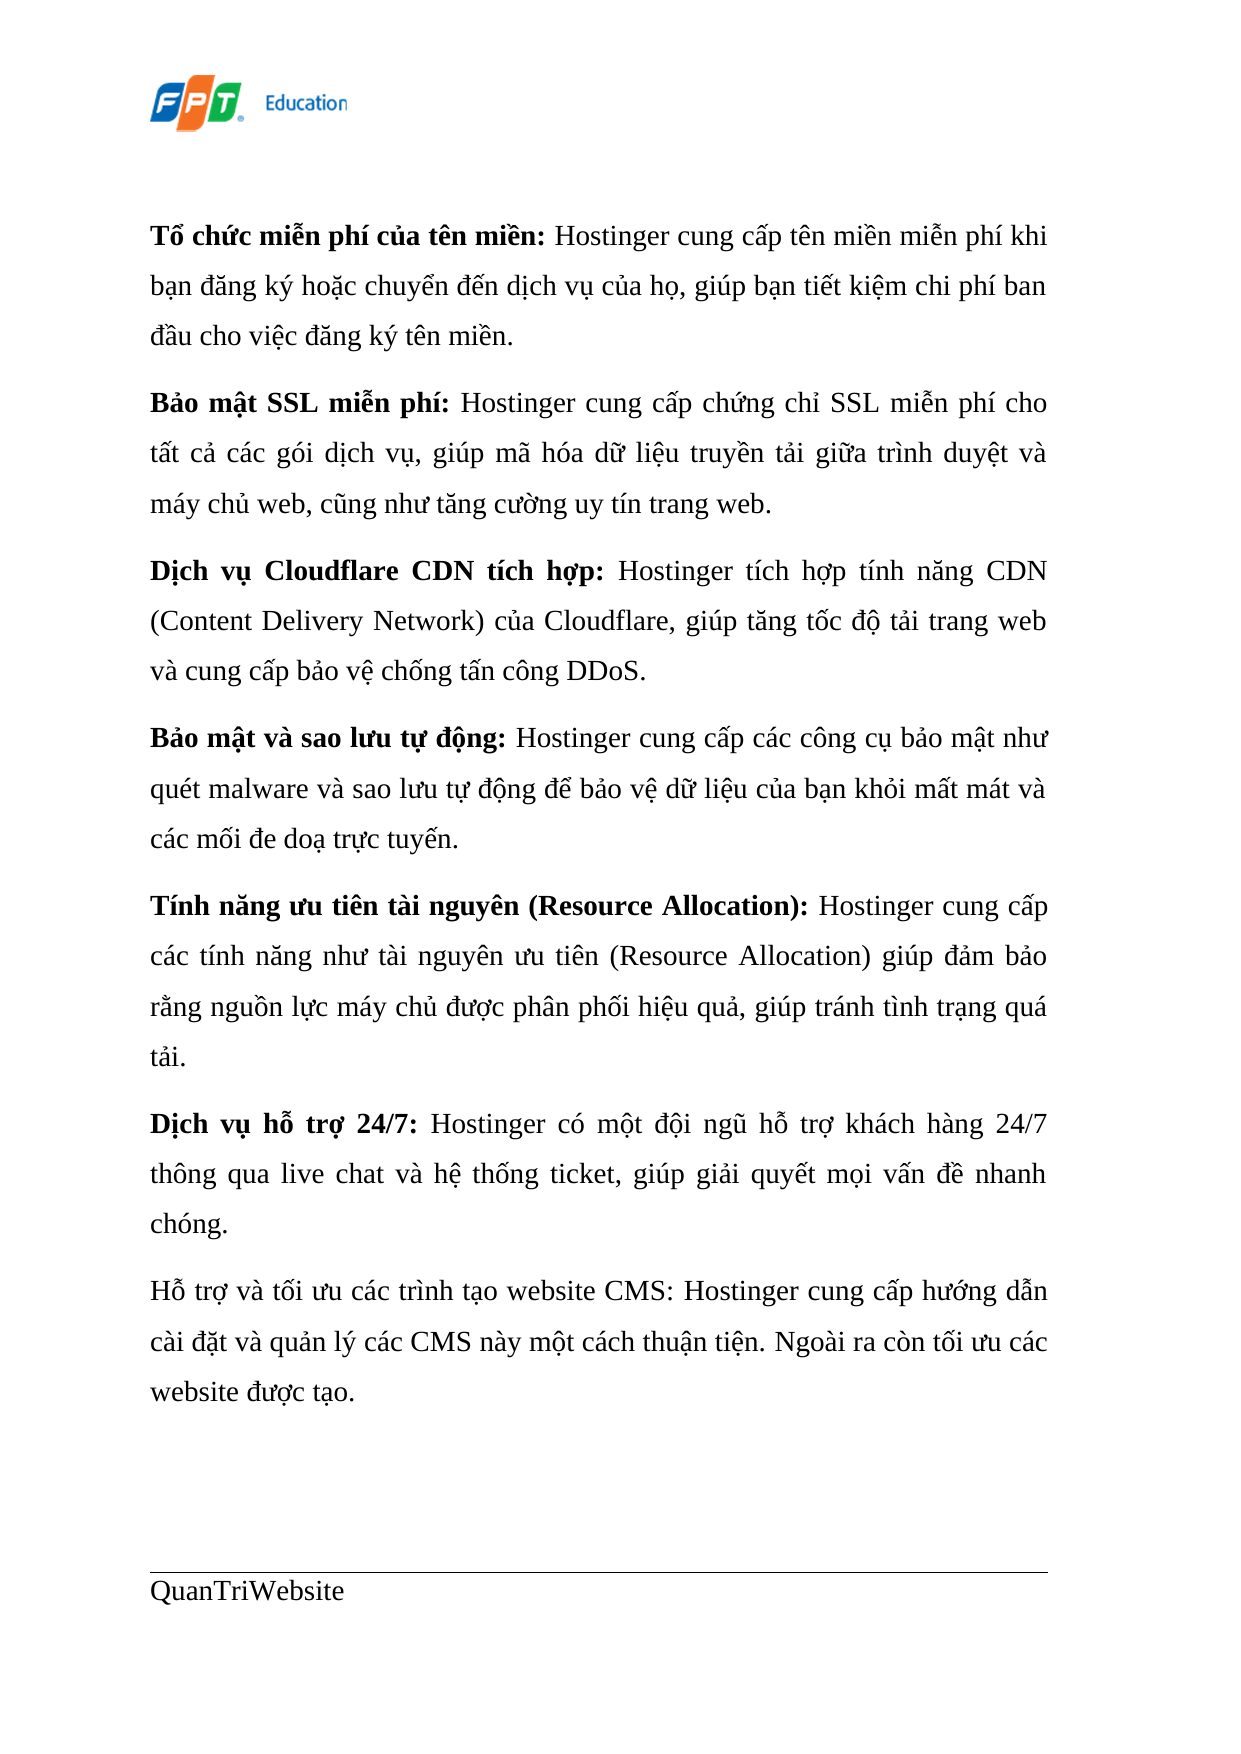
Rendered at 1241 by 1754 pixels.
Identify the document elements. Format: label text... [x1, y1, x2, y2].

text Bảo mật và sao lưu tự động: Hostinger cung cấp các công cụ bảo mật như quét malware và sao lưu tự động để bảo vệ dữ liệu của bạn khỏi mất mát và các mối đe doạ trực tuyến. [150, 720, 1048, 854]
text Dịch vụ Cloudflare CDN tích hợp: Hostinger tích hợp tính năng CDN (Content Delivery Network) của Cloudflare, giúp tăng tốc độ tải trang web và cung cấp bảo vệ chống tấn công DDoS. [150, 553, 1048, 687]
text Dịch vụ hỗ trợ 24/7: Hostinger có một đội ngũ hỗ trợ khách hàng 24/7 thông qua live chat và hệ thống ticket, giúp giải quyết mọi vấn đề nhanh chóng. [150, 1106, 1048, 1240]
text Bảo mật SSL miễn phí: Hostinger cung cấp chứng chỉ SSL miễn phí cho tất cả các gói dịch vụ, giúp mã hóa dữ liệu truyền tải giữa trình duyệt và máy chủ web, cũng như tăng cường uy tín trang web. [150, 385, 1048, 519]
picture [150, 75, 347, 132]
text Tính năng ưu tiên tài nguyên (Resource Allocation): Hostinger cung cấp các tính năng như tài nguyên ưu tiên (Resource Allocation) giúp đảm bảo rằng nguồn lực máy chủ được phân phối hiệu quả, giúp tránh tình trạng quá tải. [150, 888, 1048, 1072]
text Hỗ trợ và tối ưu các trình tạo website CMS: Hostinger cung cấp hướng dẫn cài đặt và quản lý các CMS này một cách thuận tiện. Ngoài ra còn tối ưu các website được tạo. [150, 1273, 1048, 1408]
text Tổ chức miễn phí của tên miền: Hostinger cung cấp tên miền miễn phí khi bạn đăng ký hoặc chuyển đến dịch vụ của họ, giúp bạn tiết kiệm chi phí ban đầu cho việc đăng ký tên miền. [150, 218, 1048, 352]
